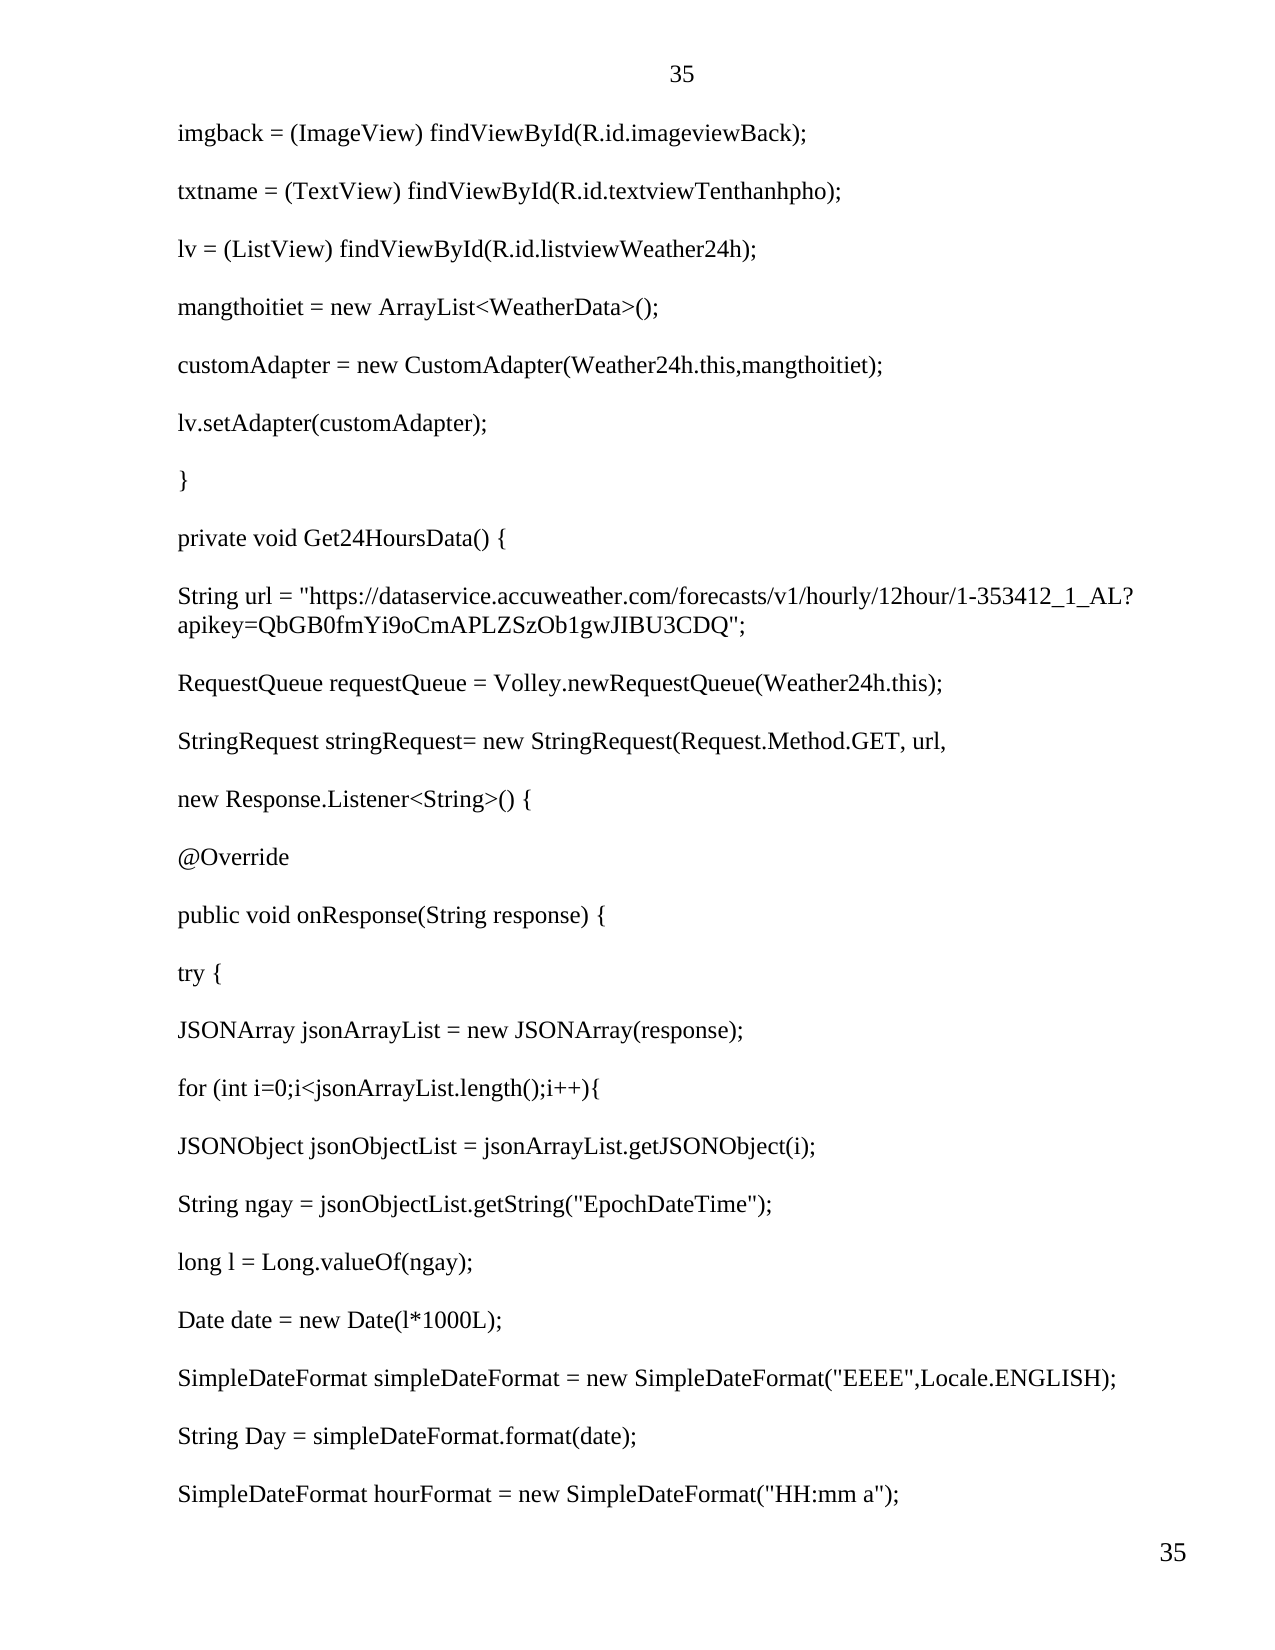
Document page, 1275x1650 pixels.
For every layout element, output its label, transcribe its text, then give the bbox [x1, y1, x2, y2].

text SimpleDateFormat simpleDateFormat = new SimpleDateFormat("EEEE",Locale.ENGLISH); [177, 1363, 1186, 1392]
text JSONArray jsonArrayList = new JSONArray(response); [177, 1016, 1186, 1044]
text mangthoitiet = new ArrayList<WeatherData>(); [177, 292, 1186, 321]
text try { [177, 958, 1186, 986]
text customAdapter = new CustomAdapter(Weather24h.this,mangthoitiet); [177, 350, 1186, 378]
text RequestQueue requestQueue = Volley.newRequestQueue(Weather24h.this); [177, 668, 1186, 697]
text @Override [177, 842, 1186, 871]
text Date date = new Date(l*1000L); [177, 1305, 1186, 1334]
text } [177, 466, 1186, 494]
text private void Get24HoursData() { [177, 523, 1186, 552]
text String url = "https://dataservice.accuweather.com/forecasts/v1/hourly/12hour/1-353412_1_AL?apikey=QbGB0fmYi9oCmAPLZSzOb1gwJIBU3CDQ"; [177, 581, 1186, 639]
text lv = (ListView) findViewById(R.id.listviewWeather24h); [177, 234, 1186, 263]
text String ngay = jsonObjectList.getString("EpochDateTime"); [177, 1189, 1186, 1218]
text public void onResponse(String response) { [177, 900, 1186, 928]
text String Day = simpleDateFormat.format(date); [177, 1421, 1186, 1450]
text for (int i=0;i<jsonArrayList.length();i++){ [177, 1073, 1186, 1102]
text long l = Long.valueOf(ngay); [177, 1247, 1186, 1276]
text JSONObject jsonObjectList = jsonArrayList.getJSONObject(i); [177, 1131, 1186, 1160]
text StringRequest stringRequest= new StringRequest(Request.Method.GET, url, [177, 726, 1186, 755]
text new Response.Listener<String>() { [177, 784, 1186, 813]
text imgback = (ImageView) findViewById(R.id.imageviewBack); [177, 118, 1186, 147]
text txtname = (TextView) findViewById(R.id.textviewTenthanhpho); [177, 176, 1186, 205]
text SimpleDateFormat hourFormat = new SimpleDateFormat("HH:mm a"); [177, 1479, 1186, 1508]
text lv.setAdapter(customAdapter); [177, 408, 1186, 436]
